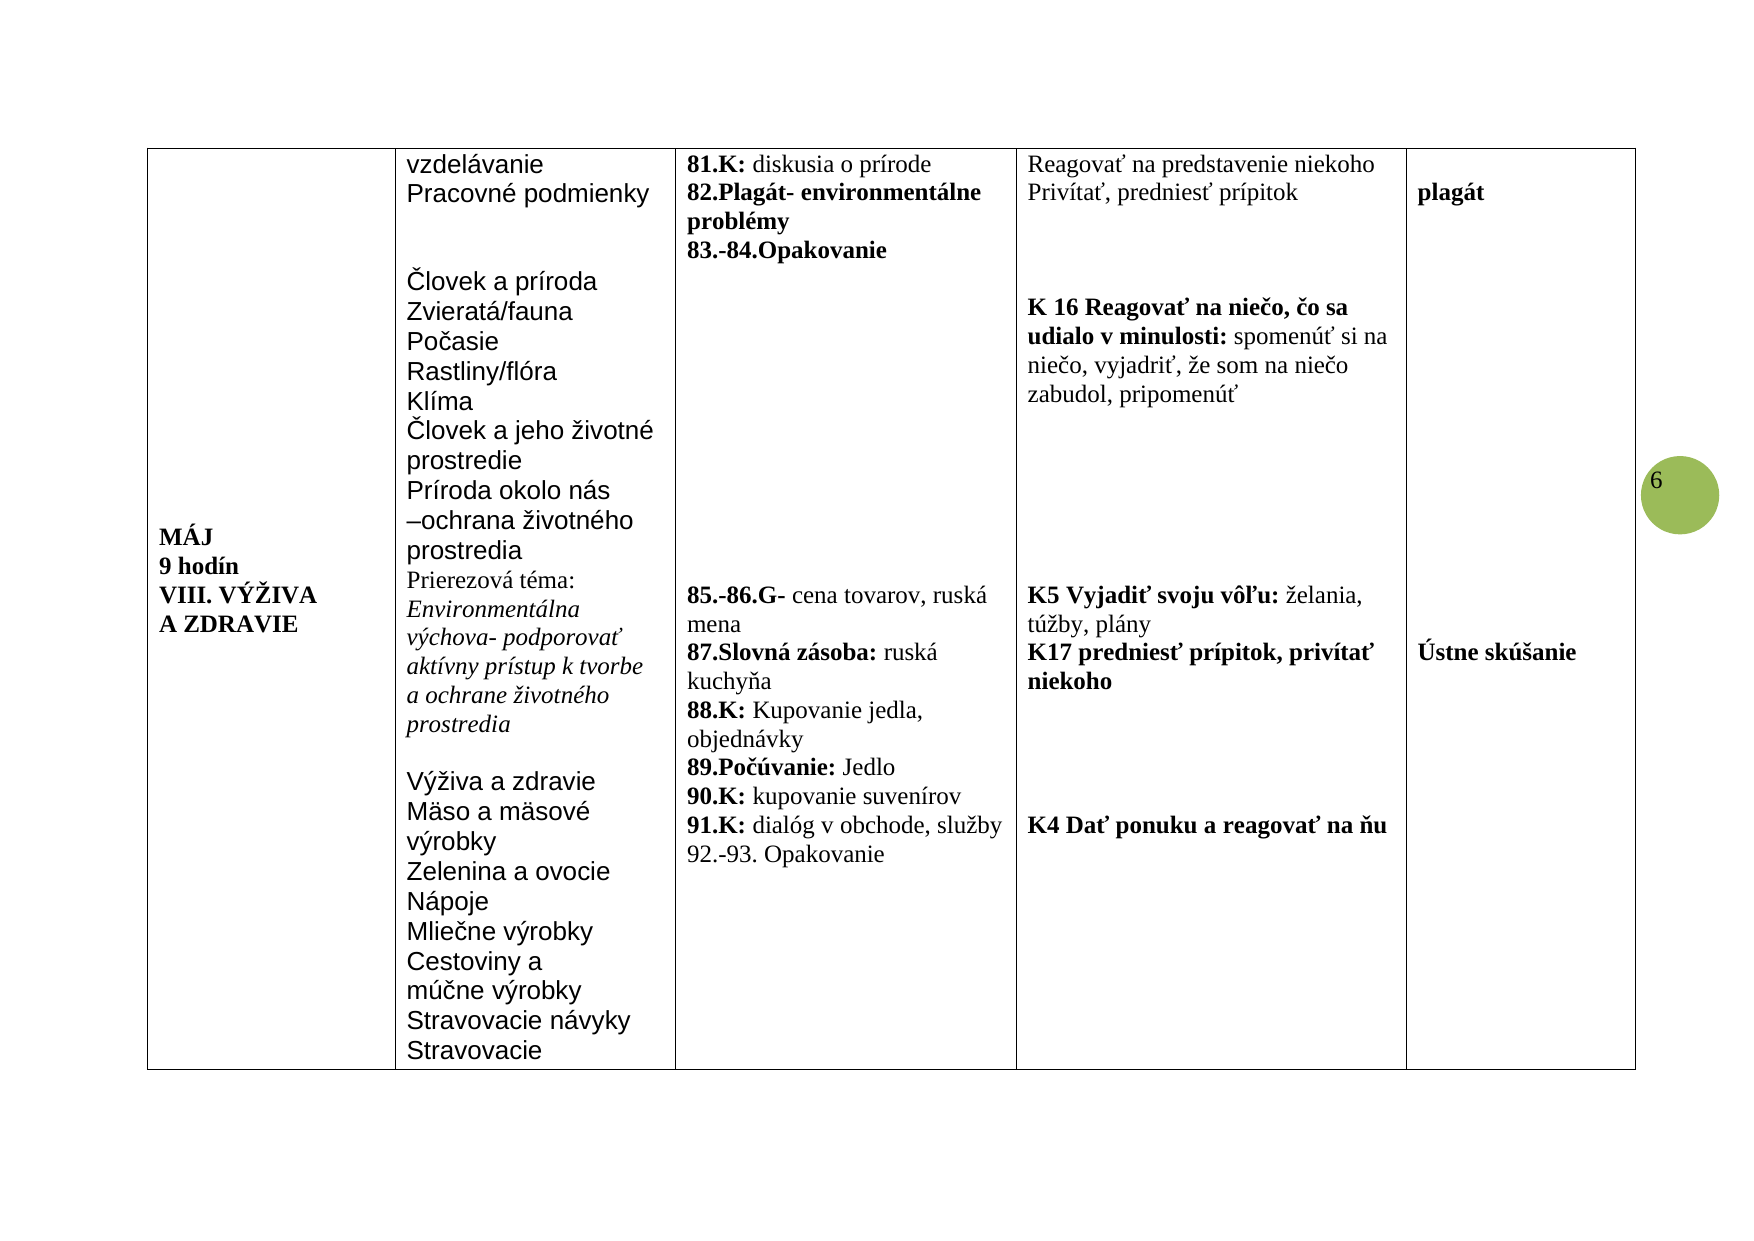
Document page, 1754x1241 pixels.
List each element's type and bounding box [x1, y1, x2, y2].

table_cell [396, 149, 675, 1069]
table_cell [1407, 149, 1635, 1069]
table_cell [676, 149, 1016, 1069]
table_cell [1017, 149, 1406, 1069]
table_cell [148, 149, 395, 1069]
